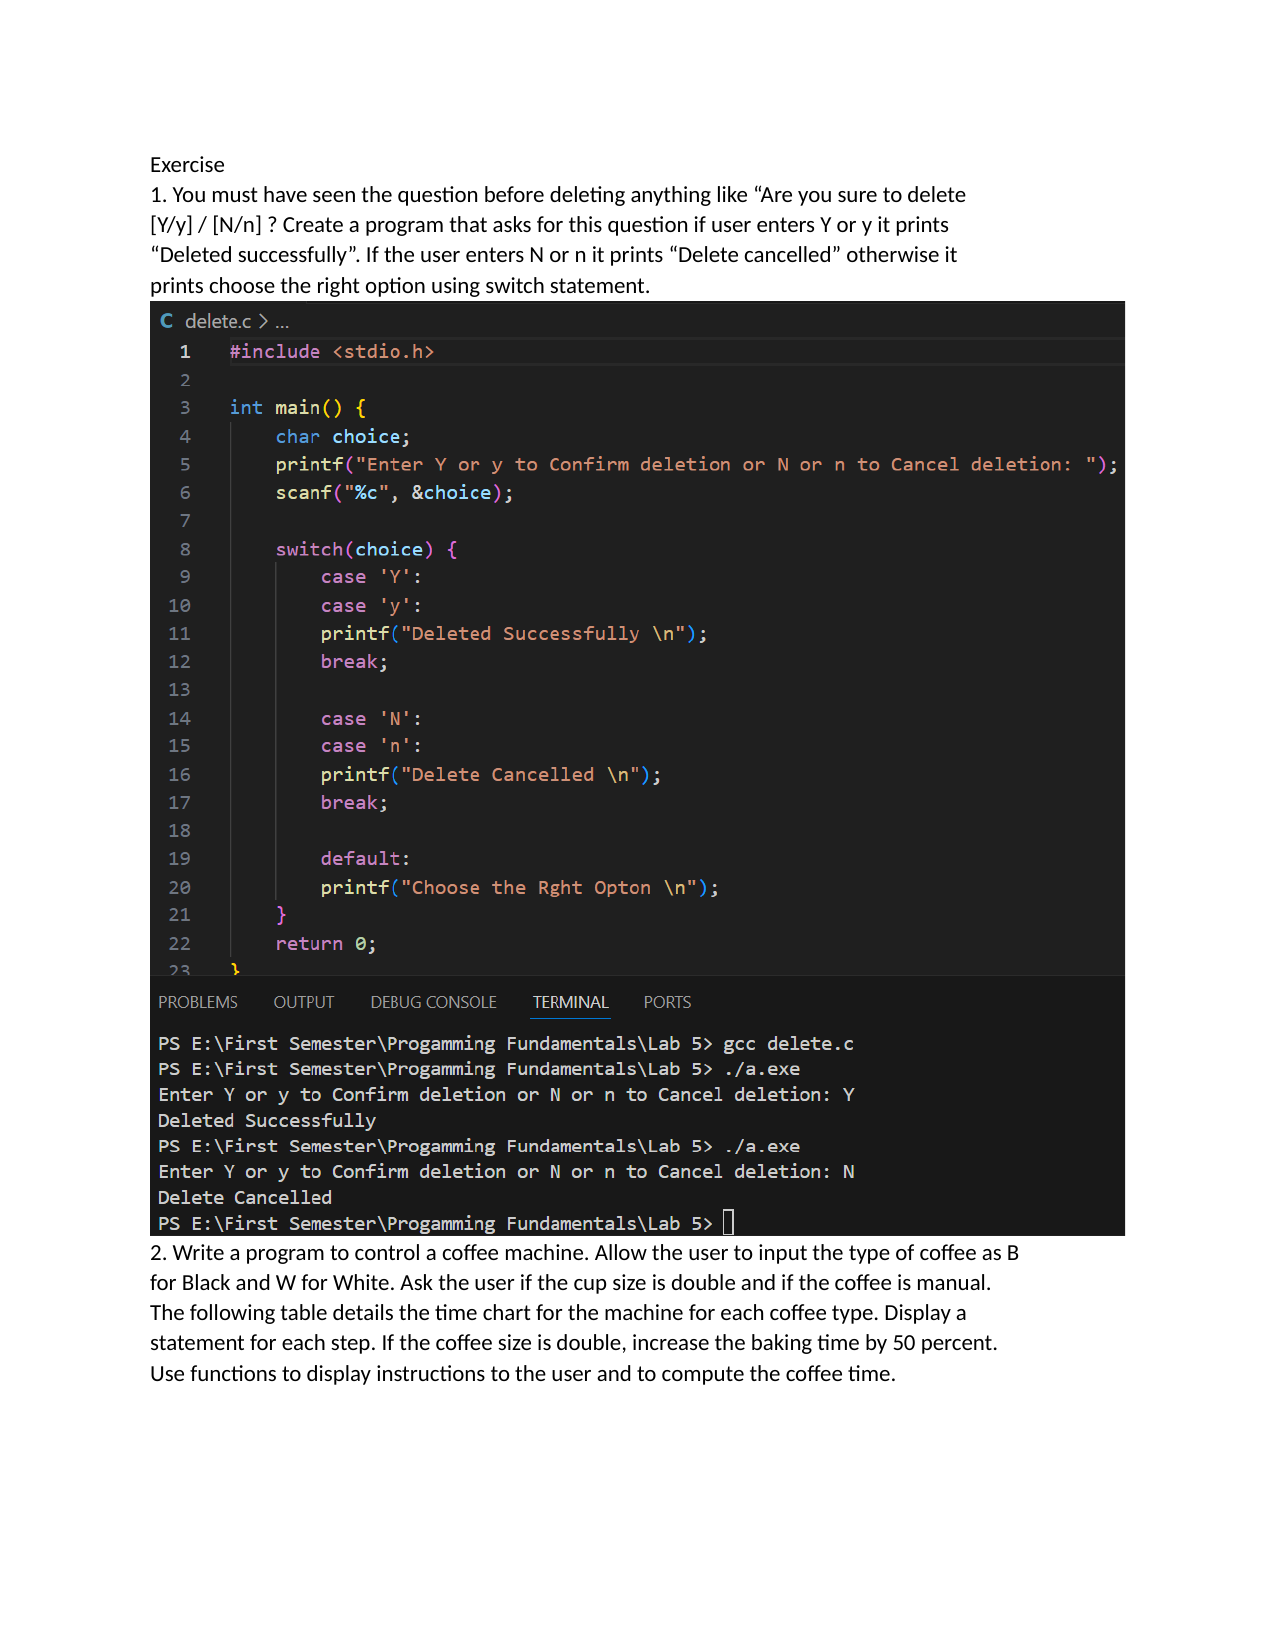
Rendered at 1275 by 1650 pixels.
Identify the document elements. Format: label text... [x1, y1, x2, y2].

text 2. Write a program to control a coffee machine. Allow the user to input the type of coffee as B [150, 1238, 1125, 1266]
text statement for each step. If the coffee size is double, increase the baking time by 50 percent. [150, 1328, 1125, 1356]
picture [150, 301, 1125, 1236]
text Exercise [150, 150, 1125, 178]
text The following table details the time chart for the machine for each coffee type. Display a [150, 1298, 1125, 1326]
text 1. You must have seen the question before deleting anything like “Are you sure to delete [150, 180, 1125, 208]
text [Y/y] / [N/n] ? Create a program that asks for this question if user enters Y or y it prints [150, 210, 1125, 238]
text for Black and W for White. Ask the user if the cup size is double and if the coffee is manual. [150, 1268, 1125, 1296]
text “Deleted successfully”. If the user enters N or n it prints “Delete cancelled” otherwise it [150, 241, 1125, 269]
text prints choose the right option using switch statement. [150, 271, 1125, 299]
text Use functions to display instructions to the user and to compute the coffee time. [150, 1359, 1125, 1387]
